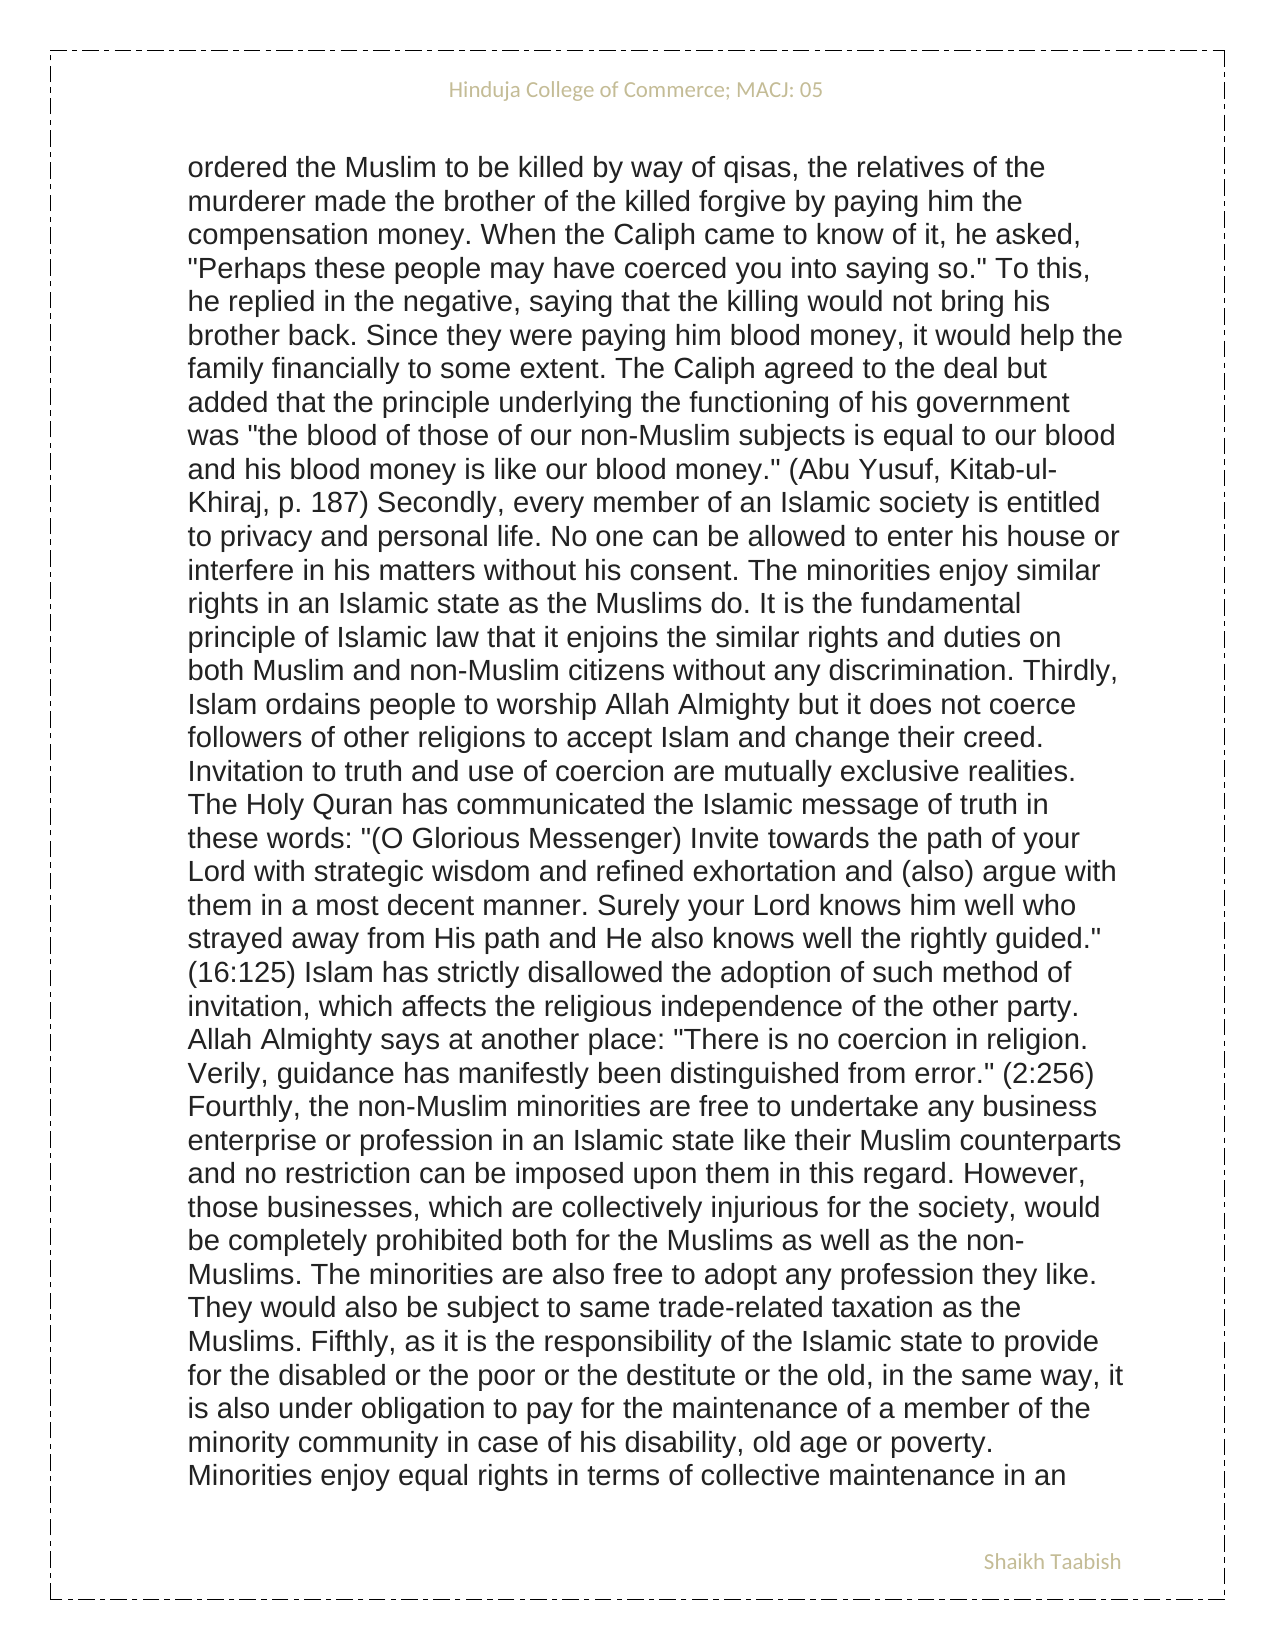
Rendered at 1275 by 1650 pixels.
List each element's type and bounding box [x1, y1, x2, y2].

text [187, 150, 1125, 1492]
